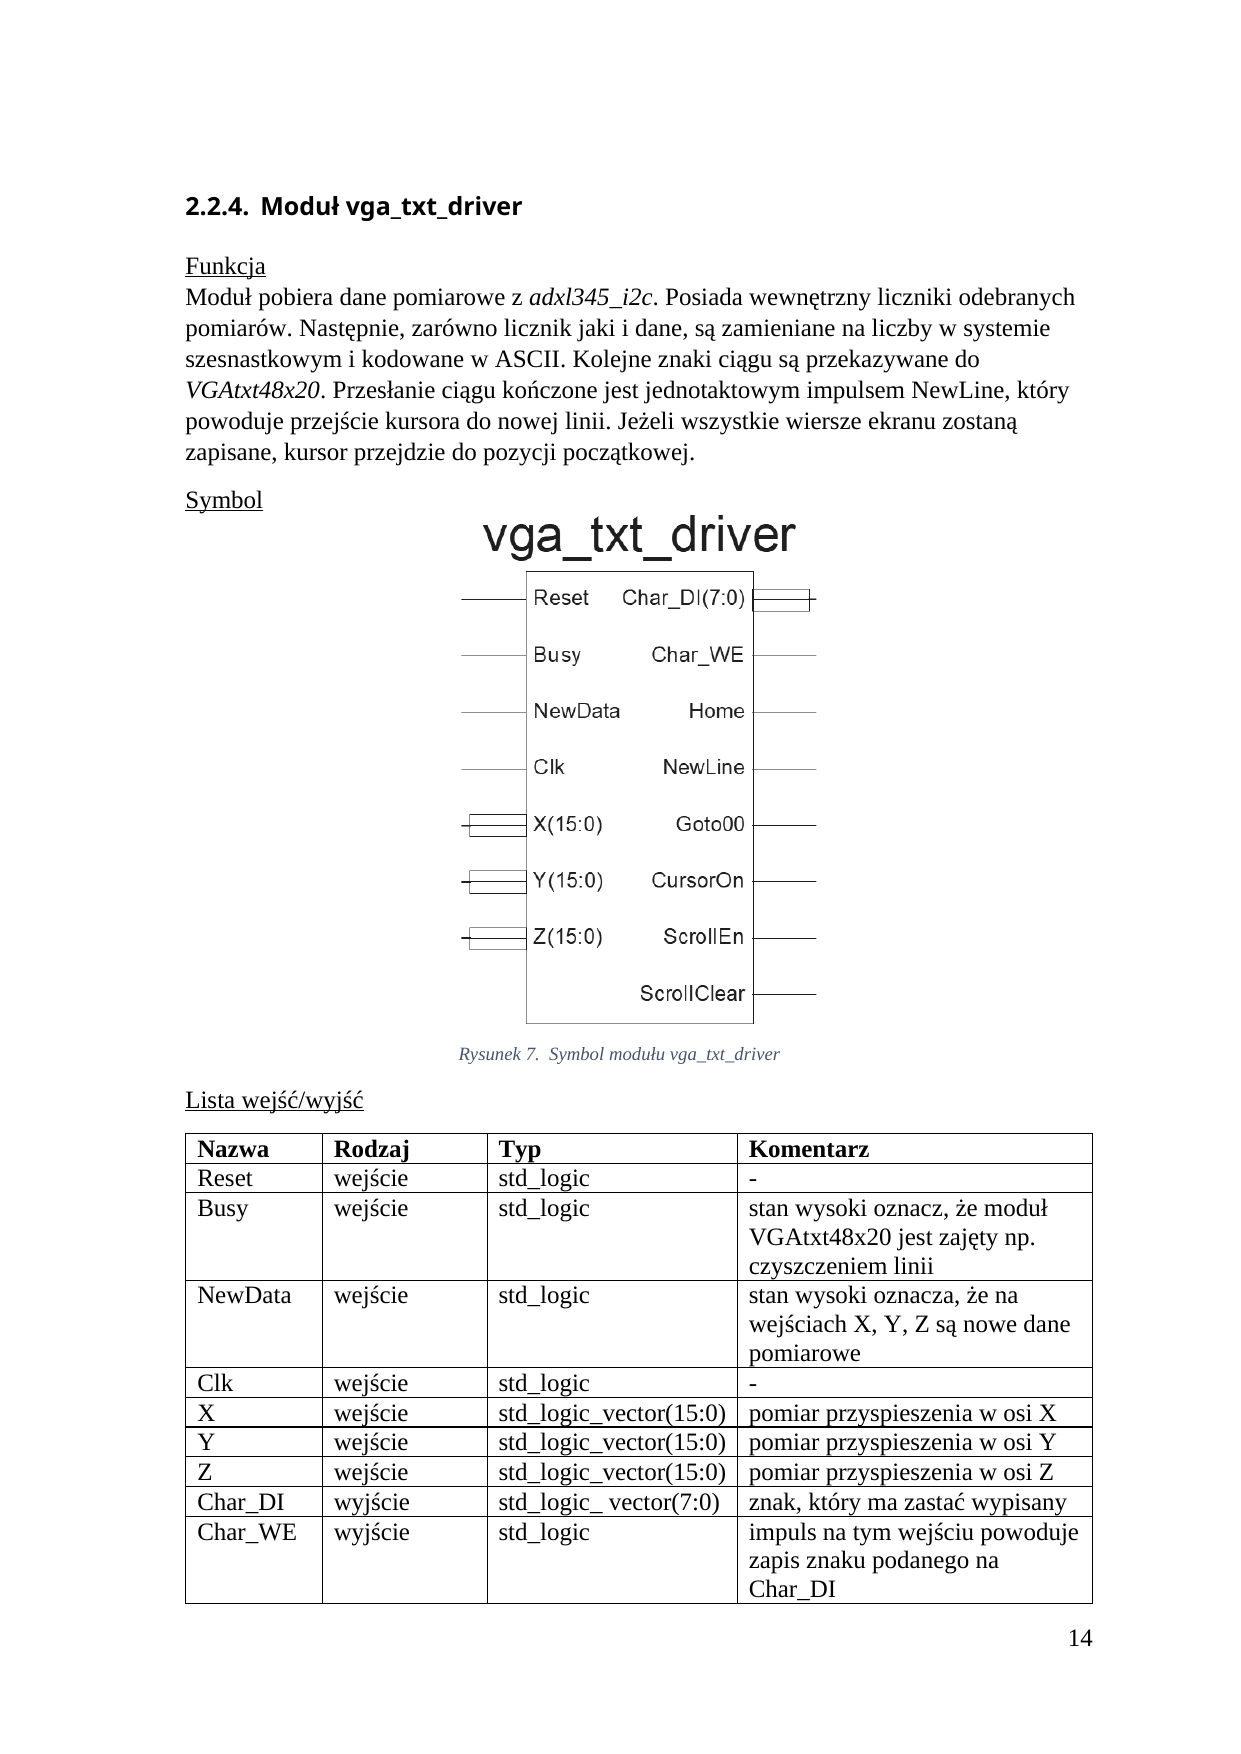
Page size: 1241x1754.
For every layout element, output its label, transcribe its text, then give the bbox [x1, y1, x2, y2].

table_cell wyjście [323, 1487, 487, 1516]
table_cell pomiar przyspieszenia w osi Y [738, 1428, 1092, 1456]
table_cell wejście [323, 1164, 487, 1192]
table_cell wejście [323, 1281, 487, 1367]
table_cell wejście [323, 1428, 487, 1456]
text Rysunek 7. Symbol modułu vga_txt_driver [148, 1043, 1092, 1064]
table_header Nazwa [186, 1134, 322, 1162]
table_cell Z [186, 1457, 322, 1486]
table_cell pomiar przyspieszenia w osi Z [738, 1457, 1092, 1486]
table_cell Clk [186, 1368, 322, 1397]
table_cell stan wysoki oznacza, że na wejściach X, Y, Z są nowe dane pomiarowe [738, 1281, 1092, 1367]
table_cell std_logic_ vector(7:0) [488, 1487, 737, 1516]
table_cell stan wysoki oznacz, że moduł VGAtxt48x20 jest zajęty np. czyszczeniem linii [738, 1193, 1092, 1279]
table_cell std_logic_vector(15:0) [488, 1428, 737, 1456]
text Funkcja Moduł pobiera dane pomiarowe z adxl345_i2c. Posiada wewnętrzny liczniki odebranych pomiarów. Następnie, zarówno licznik jaki i dane, są zamieniane na liczby w systemie szesnastkowym i kodowane w ASCII. Kolejne znaki ciągu są przekazywane do VGAtxt48x20. Przesłanie ciągu kończone jest jednotaktowym impulsem NewLine, który powoduje przejście kursora do nowej linii. Jeżeli wszystkie wiersze ekranu zostaną zapisane, kursor przejdzie do pozycji początkowej. [185, 251, 1092, 466]
picture [461, 515, 817, 1024]
table_cell - [738, 1368, 1092, 1397]
table_header Rodzaj [323, 1134, 487, 1162]
table_cell std_logic [488, 1193, 737, 1279]
text Lista wejść/wyjść [185, 1085, 1092, 1114]
table_cell std_logic_vector(15:0) [488, 1457, 737, 1486]
table_cell znak, który ma zastać wypisany [738, 1487, 1092, 1516]
table_cell std_logic [488, 1368, 737, 1397]
table_cell Reset [186, 1164, 322, 1192]
table_cell Y [186, 1428, 322, 1456]
table_header Komentarz [738, 1134, 1092, 1162]
table_cell wyjście [323, 1517, 487, 1603]
table_cell std_logic [488, 1281, 737, 1367]
table_cell std_logic [488, 1164, 737, 1192]
table_cell Char_WE [186, 1517, 322, 1603]
table_cell wejście [323, 1457, 487, 1486]
subtitle Moduł vga_txt_driver [185, 189, 1092, 223]
table_header Typ [488, 1134, 737, 1162]
table_cell wejście [323, 1368, 487, 1397]
table_cell pomiar przyspieszenia w osi X [738, 1398, 1092, 1426]
table_cell std_logic_vector(15:0) [488, 1398, 737, 1426]
table_cell wejście [323, 1398, 487, 1426]
table_cell X [186, 1398, 322, 1426]
table_cell Busy [186, 1193, 322, 1279]
table_cell impuls na tym wejściu powoduje zapis znaku podanego na Char_DI [738, 1517, 1092, 1603]
table_cell wejście [323, 1193, 487, 1279]
text Symbol [185, 485, 1092, 513]
table_cell - [738, 1164, 1092, 1192]
table_cell NewData [186, 1281, 322, 1367]
table_cell Char_DI [186, 1487, 322, 1516]
table_cell std_logic [488, 1517, 737, 1603]
